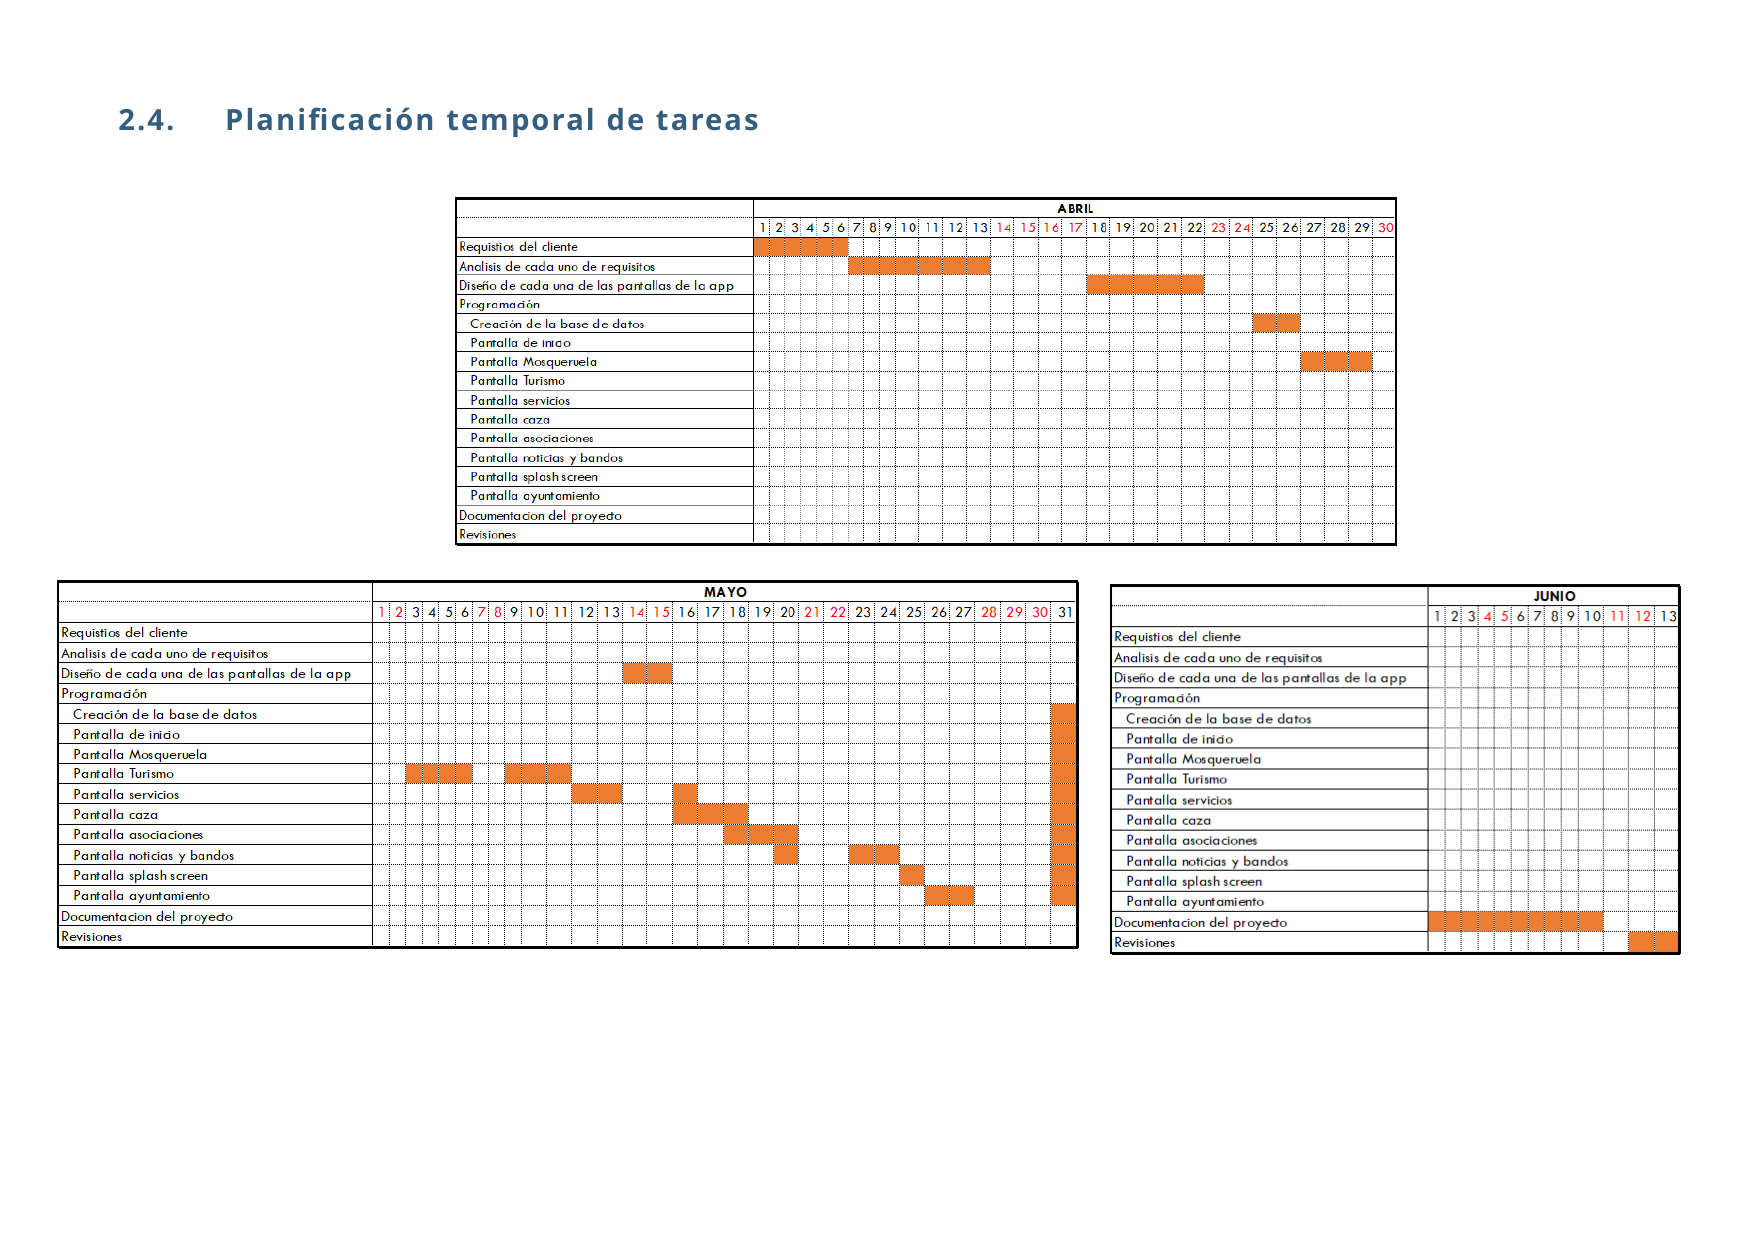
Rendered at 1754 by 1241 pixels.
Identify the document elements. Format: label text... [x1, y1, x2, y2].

subtitle Planificación temporal de tareas [118, 99, 1606, 138]
picture [52, 573, 1081, 949]
picture [448, 176, 1404, 551]
picture [1101, 572, 1695, 960]
